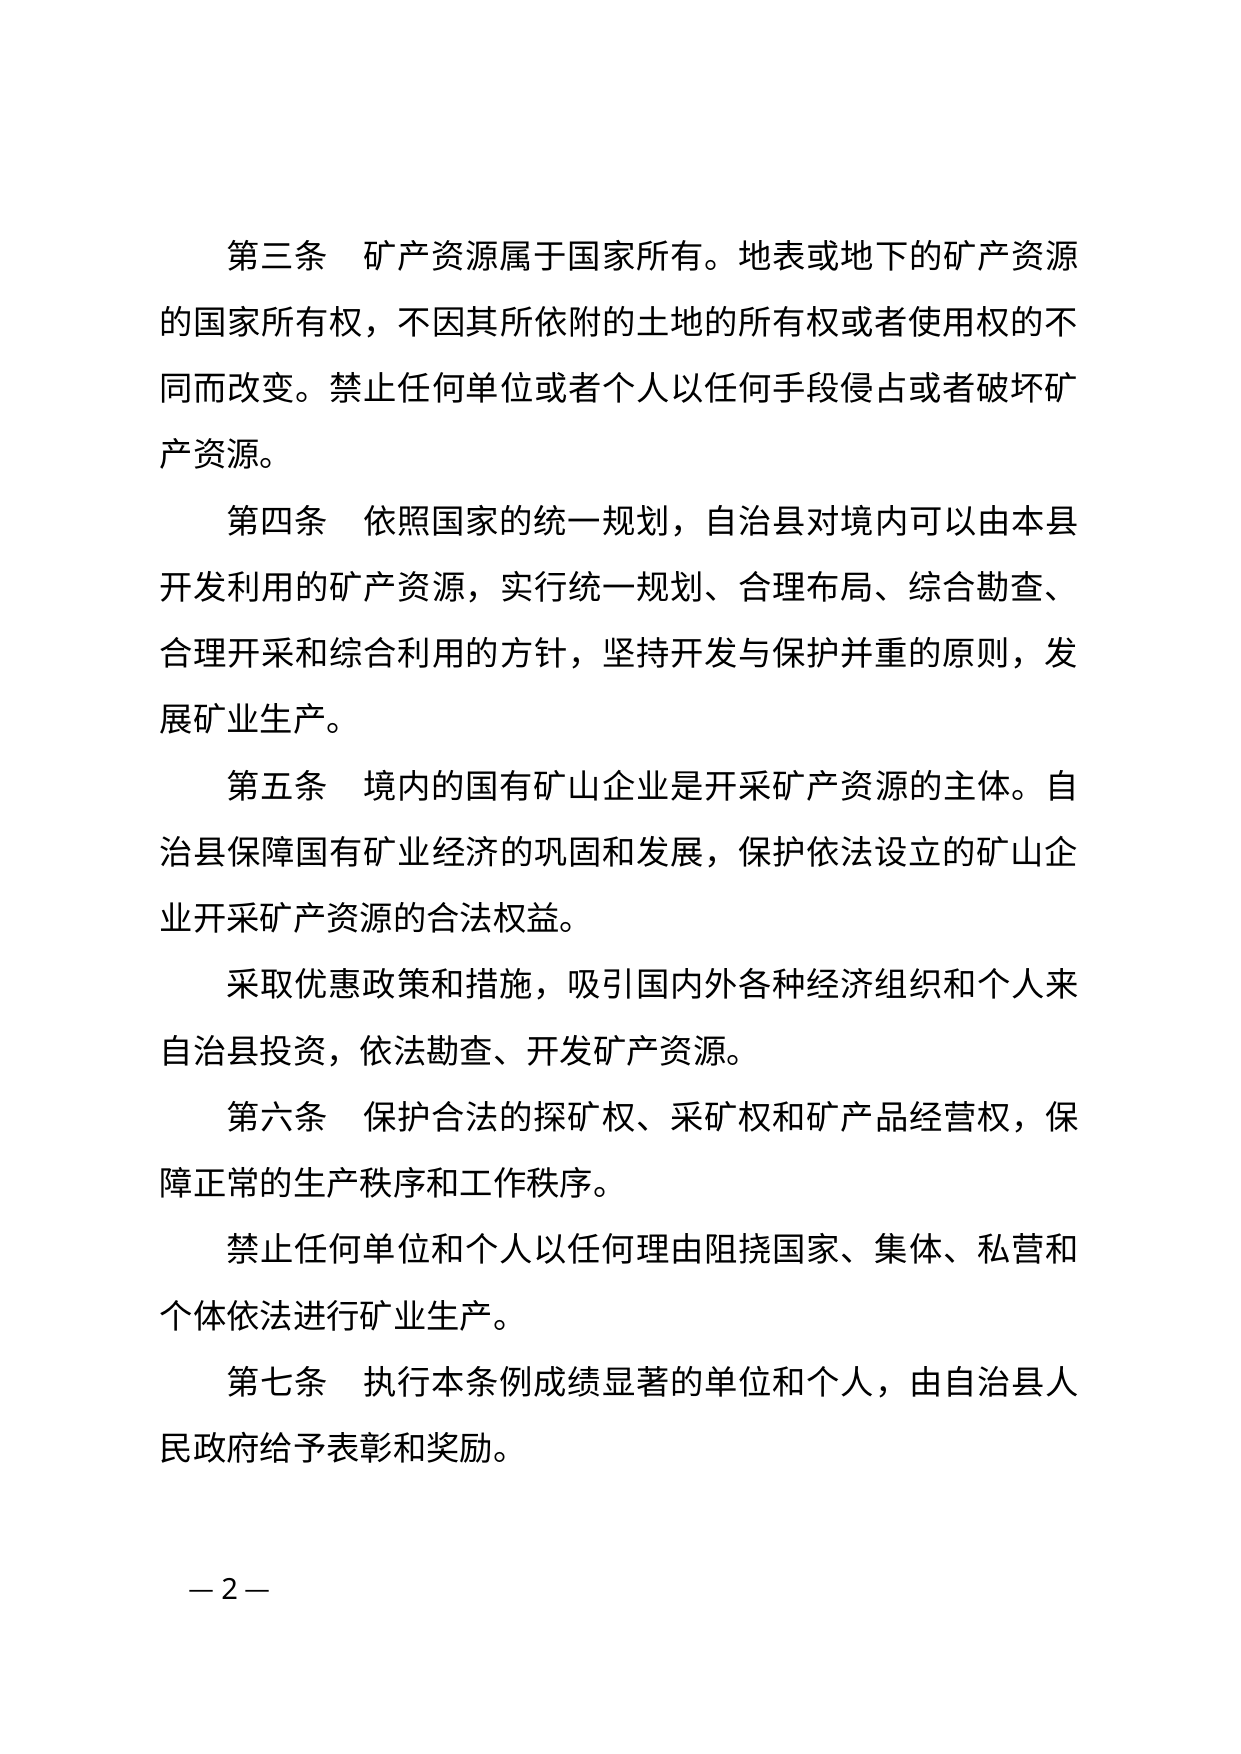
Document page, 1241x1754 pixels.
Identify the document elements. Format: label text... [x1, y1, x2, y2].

text 第六条 保护合法的探矿权、采矿权和矿产品经营权，保障正常的生产秩序和工作秩序。 [159, 1082, 1081, 1214]
text 第四条 依照国家的统一规划，自治县对境内可以由本县开发利用的矿产资源，实行统一规划、合理布局、综合勘查、合理开采和综合利用的方针，坚持开发与保护并重的原则，发展矿业生产。 [159, 485, 1081, 750]
text 第三条 矿产资源属于国家所有。地表或地下的矿产资源的国家所有权，不因其所依附的土地的所有权或者使用权的不同而改变。禁止任何单位或者个人以任何手段侵占或者破坏矿产资源。 [159, 220, 1081, 485]
text 采取优惠政策和措施，吸引国内外各种经济组织和个人来自治县投资，依法勘查、开发矿产资源。 [159, 949, 1081, 1082]
text 第七条 执行本条例成绩显著的单位和个人，由自治县人民政府给予表彰和奖励。 [159, 1347, 1081, 1479]
text 第五条 境内的国有矿山企业是开采矿产资源的主体。自治县保障国有矿业经济的巩固和发展，保护依法设立的矿山企业开采矿产资源的合法权益。 [159, 750, 1081, 949]
text 禁止任何单位和个人以任何理由阻挠国家、集体、私营和个体依法进行矿业生产。 [159, 1214, 1081, 1347]
